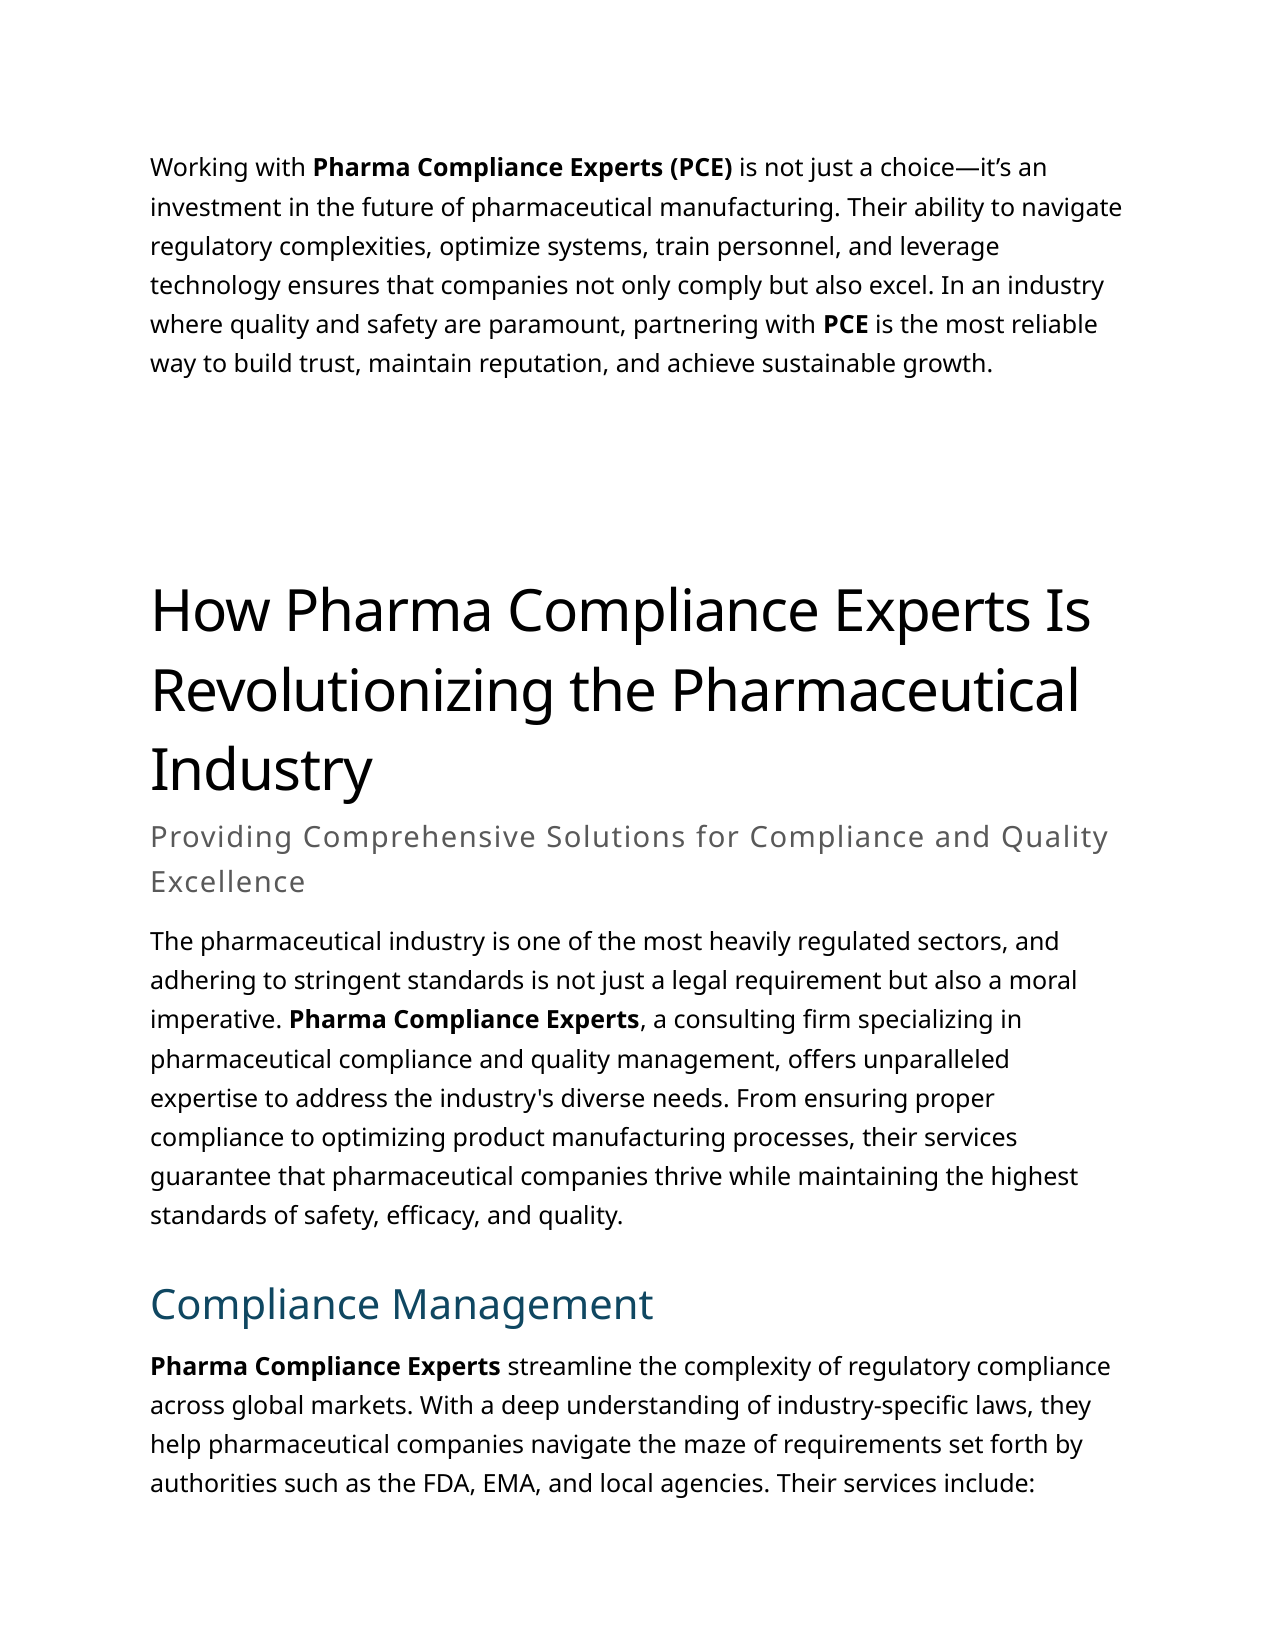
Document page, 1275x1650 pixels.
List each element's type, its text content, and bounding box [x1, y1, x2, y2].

subtitle Providing Comprehensive Solutions for Compliance and Quality Excellence [150, 816, 1125, 901]
subtitle Compliance Management [150, 1275, 1125, 1331]
text The pharmaceutical industry is one of the most heavily regulated sectors, and adhering to stringent standards is not just a legal requirement but also a moral imperative. Pharma Compliance Experts, a consulting firm specializing in pharmaceutical compliance and quality management, offers unparalleled expertise to address the industry's diverse needs. From ensuring proper compliance to optimizing product manufacturing processes, their services guarantee that pharmaceutical companies thrive while maintaining the highest standards of safety, efficacy, and quality. [150, 924, 1125, 1232]
text Pharma Compliance Experts streamline the complexity of regulatory compliance across global markets. With a deep understanding of industry-specific laws, they help pharmaceutical companies navigate the maze of requirements set forth by authorities such as the FDA, EMA, and local agencies. Their services include: [150, 1348, 1125, 1500]
title How Pharma Compliance Experts Is Revolutionizing the Pharmaceutical Industry [150, 569, 1125, 808]
text Working with Pharma Compliance Experts (PCE) is not just a choice—it’s an investment in the future of pharmaceutical manufacturing. Their ability to navigate regulatory complexities, optimize systems, train personnel, and leverage technology ensures that companies not only comply but also excel. In an industry where quality and safety are paramount, partnering with PCE is the most reliable way to build trust, maintain reputation, and achieve sustainable growth. [150, 150, 1125, 380]
